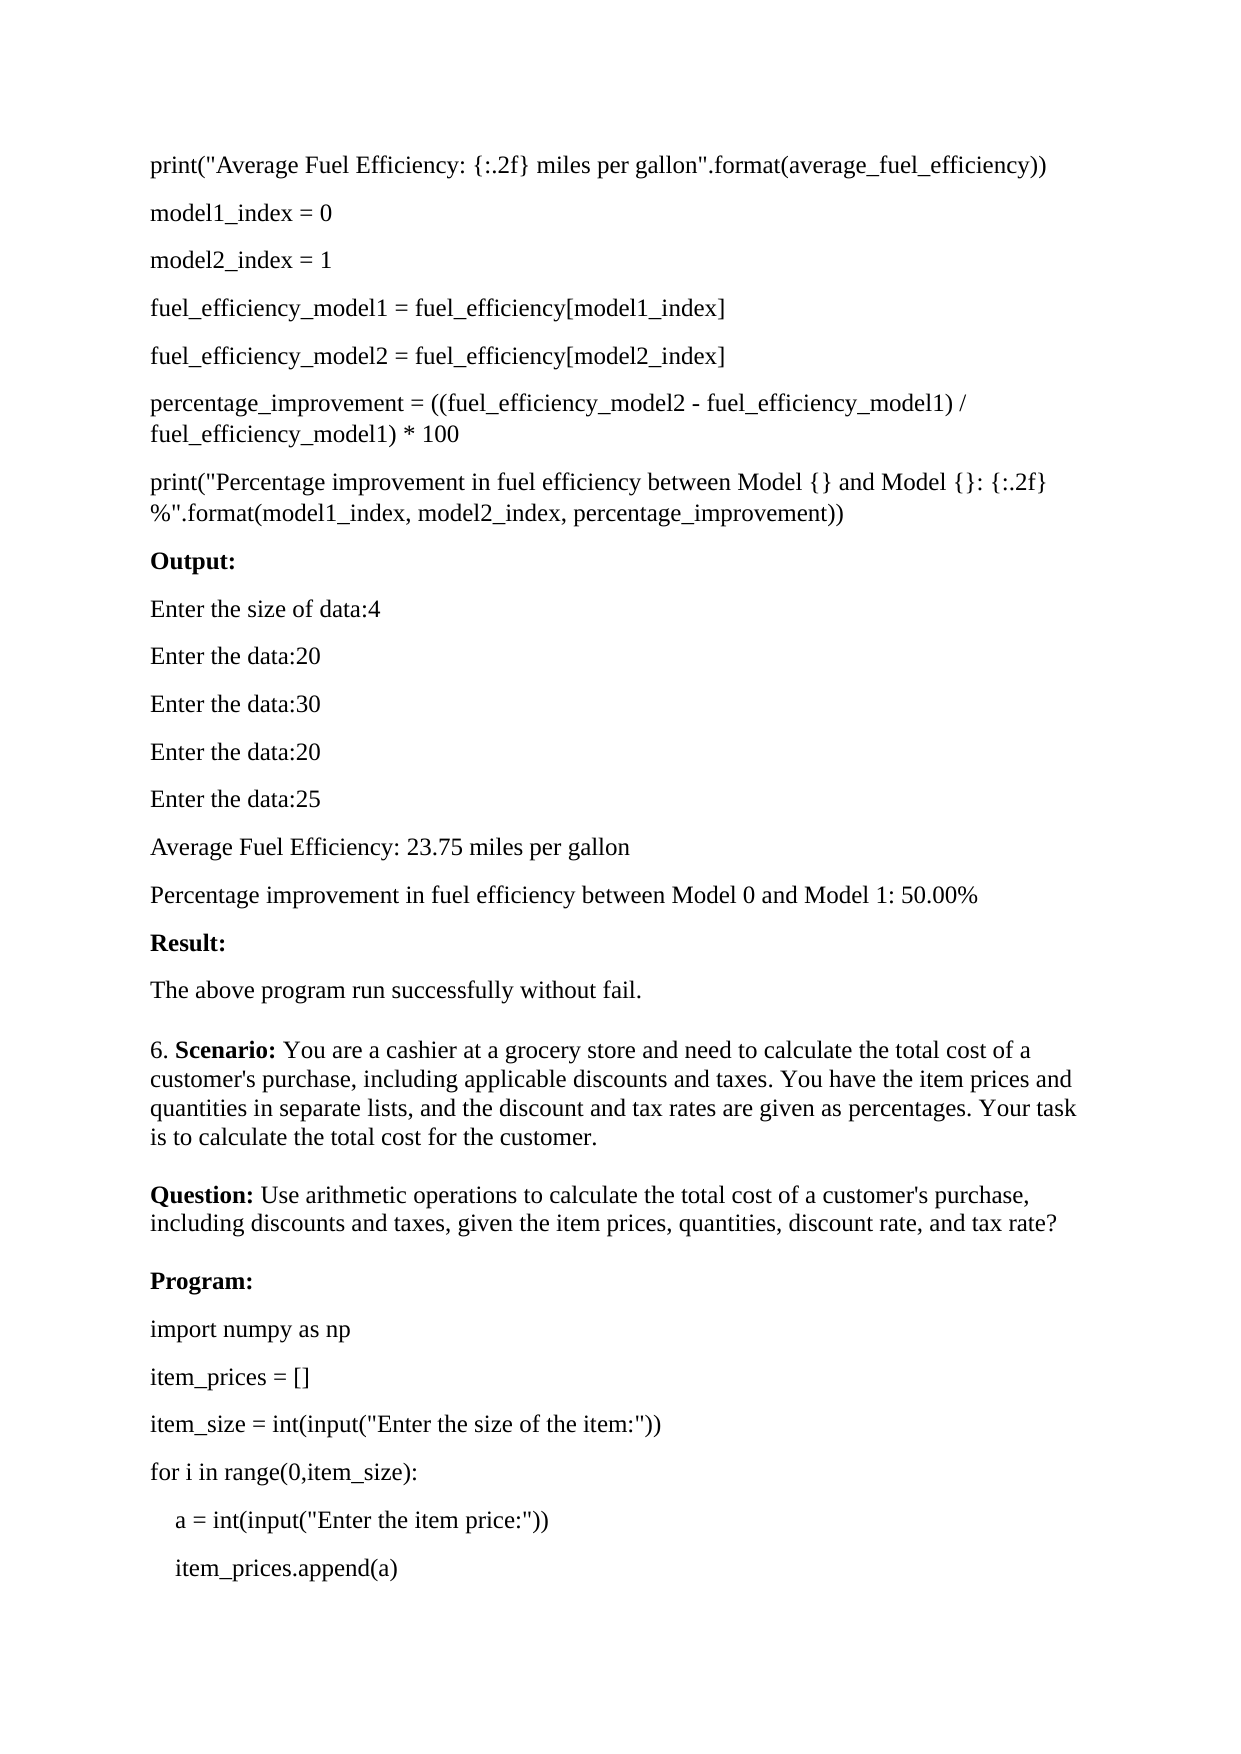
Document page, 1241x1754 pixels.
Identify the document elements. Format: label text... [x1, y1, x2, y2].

text Enter the data:25 [150, 784, 1090, 813]
text percentage_improvement = ((fuel_efficiency_model2 - fuel_efficiency_model1) / fuel_efficiency_model1) * 100 [150, 388, 1090, 448]
text print("Percentage improvement in fuel efficiency between Model {} and Model {}: {:.2f}%".format(model1_index, model2_index, percentage_improvement)) [150, 467, 1090, 527]
text Percentage improvement in fuel efficiency between Model 0 and Model 1: 50.00% [150, 880, 1090, 909]
text print("Average Fuel Efficiency: {:.2f} miles per gallon".format(average_fuel_efficiency)) [150, 150, 1090, 179]
text item_prices.append(a) [150, 1553, 1090, 1581]
text model2_index = 1 [150, 245, 1090, 274]
text Enter the data:20 [150, 737, 1090, 766]
text item_size = int(input("Enter the size of the item:")) [150, 1409, 1090, 1438]
text Enter the data:20 [150, 641, 1090, 670]
text model1_index = 0 [150, 198, 1090, 226]
text import numpy as np [150, 1314, 1090, 1343]
text fuel_efficiency_model2 = fuel_efficiency[model2_index] [150, 341, 1090, 369]
text The above program run successfully without fail. [150, 975, 1090, 1004]
text for i in range(0,item_size): [150, 1457, 1090, 1486]
text Output: [150, 546, 1090, 575]
text fuel_efficiency_model1 = fuel_efficiency[model1_index] [150, 293, 1090, 322]
text item_prices = [] [150, 1362, 1090, 1391]
text Program: [150, 1266, 1090, 1295]
text a = int(input("Enter the item price:")) [150, 1505, 1090, 1534]
text 6. Scenario: You are a cashier at a grocery store and need to calculate the total cost of a customer's purchase, including applicable discounts and taxes. You have the item prices and quantities in separate lists, and the discount and tax rates are given as percentages. Your task is to calculate the total cost for the customer. [150, 1036, 1090, 1151]
text Average Fuel Efficiency: 23.75 miles per gallon [150, 832, 1090, 861]
text Enter the size of data:4 [150, 594, 1090, 622]
text Result: [150, 928, 1090, 956]
text Enter the data:30 [150, 689, 1090, 718]
text Question: Use arithmetic operations to calculate the total cost of a customer's purchase, including discounts and taxes, given the item prices, quantities, discount rate, and tax rate? [150, 1180, 1090, 1237]
